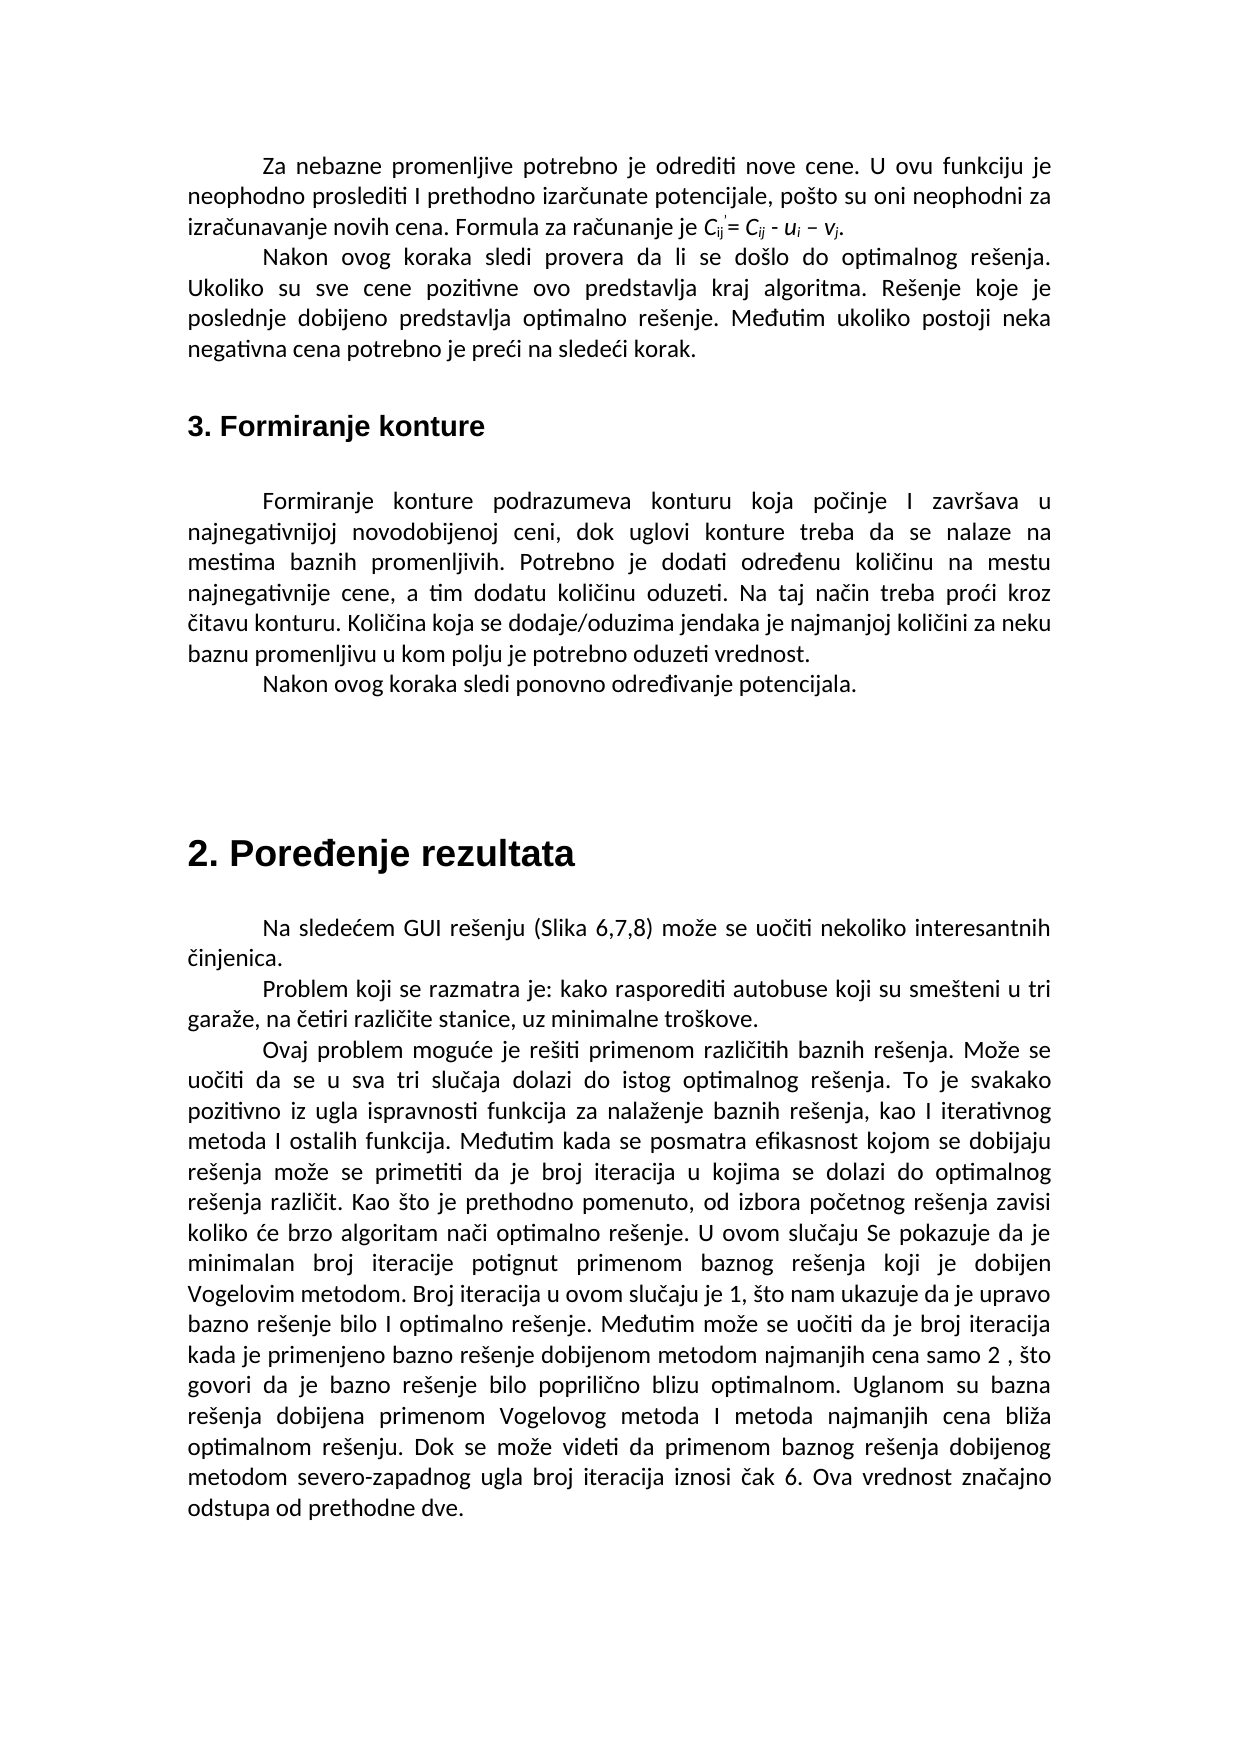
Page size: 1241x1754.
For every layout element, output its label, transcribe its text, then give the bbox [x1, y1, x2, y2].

text Ovaj problem moguće je rešiti primenom različitih baznih rešenja. Može se uočiti da se u sva tri slučaja dolazi do istog optimalnog rešenja. To je svakako pozitivno iz ugla ispravnosti funkcija za nalaženje baznih rešenja, kao I iterativnog metoda I ostalih funkcija. Međutim kada se posmatra efikasnost kojom se dobijaju rešenja može se primetiti da je broj iteracija u kojima se dolazi do optimalnog rešenja različit. Kao što je prethodno pomenuto, od izbora početnog rešenja zavisi koliko će brzo algoritam nači optimalno rešenje. U ovom slučaju Se pokazuje da je minimalan broj iteracije potignut primenom baznog rešenja koji je dobijen Vogelovim metodom. Broj iteracija u ovom slučaju je 1, što nam ukazuje da je upravo bazno rešenje bilo I optimalno rešenje. Međutim može se uočiti da je broj iteracija kada je primenjeno bazno rešenje dobijenom metodom najmanjih cena samo 2 , što govori da je bazno rešenje bilo poprilično blizu optimalnom. Uglanom su bazna rešenja dobijena primenom Vogelovog metoda I metoda najmanjih cena bliža optimalnom rešenju. Dok se može videti da primenom baznog rešenja dobijenog metodom severo-zapadnog ugla broj iteracija iznosi čak 6. Ova vrednost značajno odstupa od prethodne dve. [187, 1034, 1053, 1522]
text Za nebazne promenljive potrebno je odrediti nove cene. U ovu funkciju je neophodno proslediti I prethodno izarčunate potencijale, pošto su oni neophodni za izračunavanje novih cena. Formula za računanje je Cij’= Cij - ui – vj. [187, 150, 1053, 242]
subtitle 2. Poređenje rezultata [187, 831, 1053, 874]
text Na sledećem GUI rešenju (Slika 6,7,8) može se uočiti nekoliko interesantnih činjenica. [187, 912, 1053, 973]
text Nakon ovog koraka sledi ponovno određivanje potencijala. [187, 668, 1053, 699]
text Formiranje konture podrazumeva konturu koja počinje I završava u najnegativnijoj novodobijenoj ceni, dok uglovi konture treba da se nalaze na mestima baznih promenljivih. Potrebno je dodati određenu količinu na mestu najnegativnije cene, a tim dodatu količinu oduzeti. Na taj način treba proći kroz čitavu konturu. Količina koja se dodaje/oduzima jendaka je najmanjoj količini za neku baznu promenljivu u kom polju je potrebno oduzeti vrednost. [187, 485, 1053, 668]
text Problem koji se razmatra je: kako rasporediti autobuse koji su smešteni u tri garaže, na četiri različite stanice, uz minimalne troškove. [187, 973, 1053, 1034]
text Nakon ovog koraka sledi provera da li se došlo do optimalnog rešenja. Ukoliko su sve cene pozitivne ovo predstavlja kraj algoritma. Rešenje koje je poslednje dobijeno predstavlja optimalno rešenje. Međutim ukoliko postoji neka negativna cena potrebno je preći na sledeći korak. [187, 242, 1053, 364]
subtitle 3. Formiranje konture [187, 409, 1053, 442]
